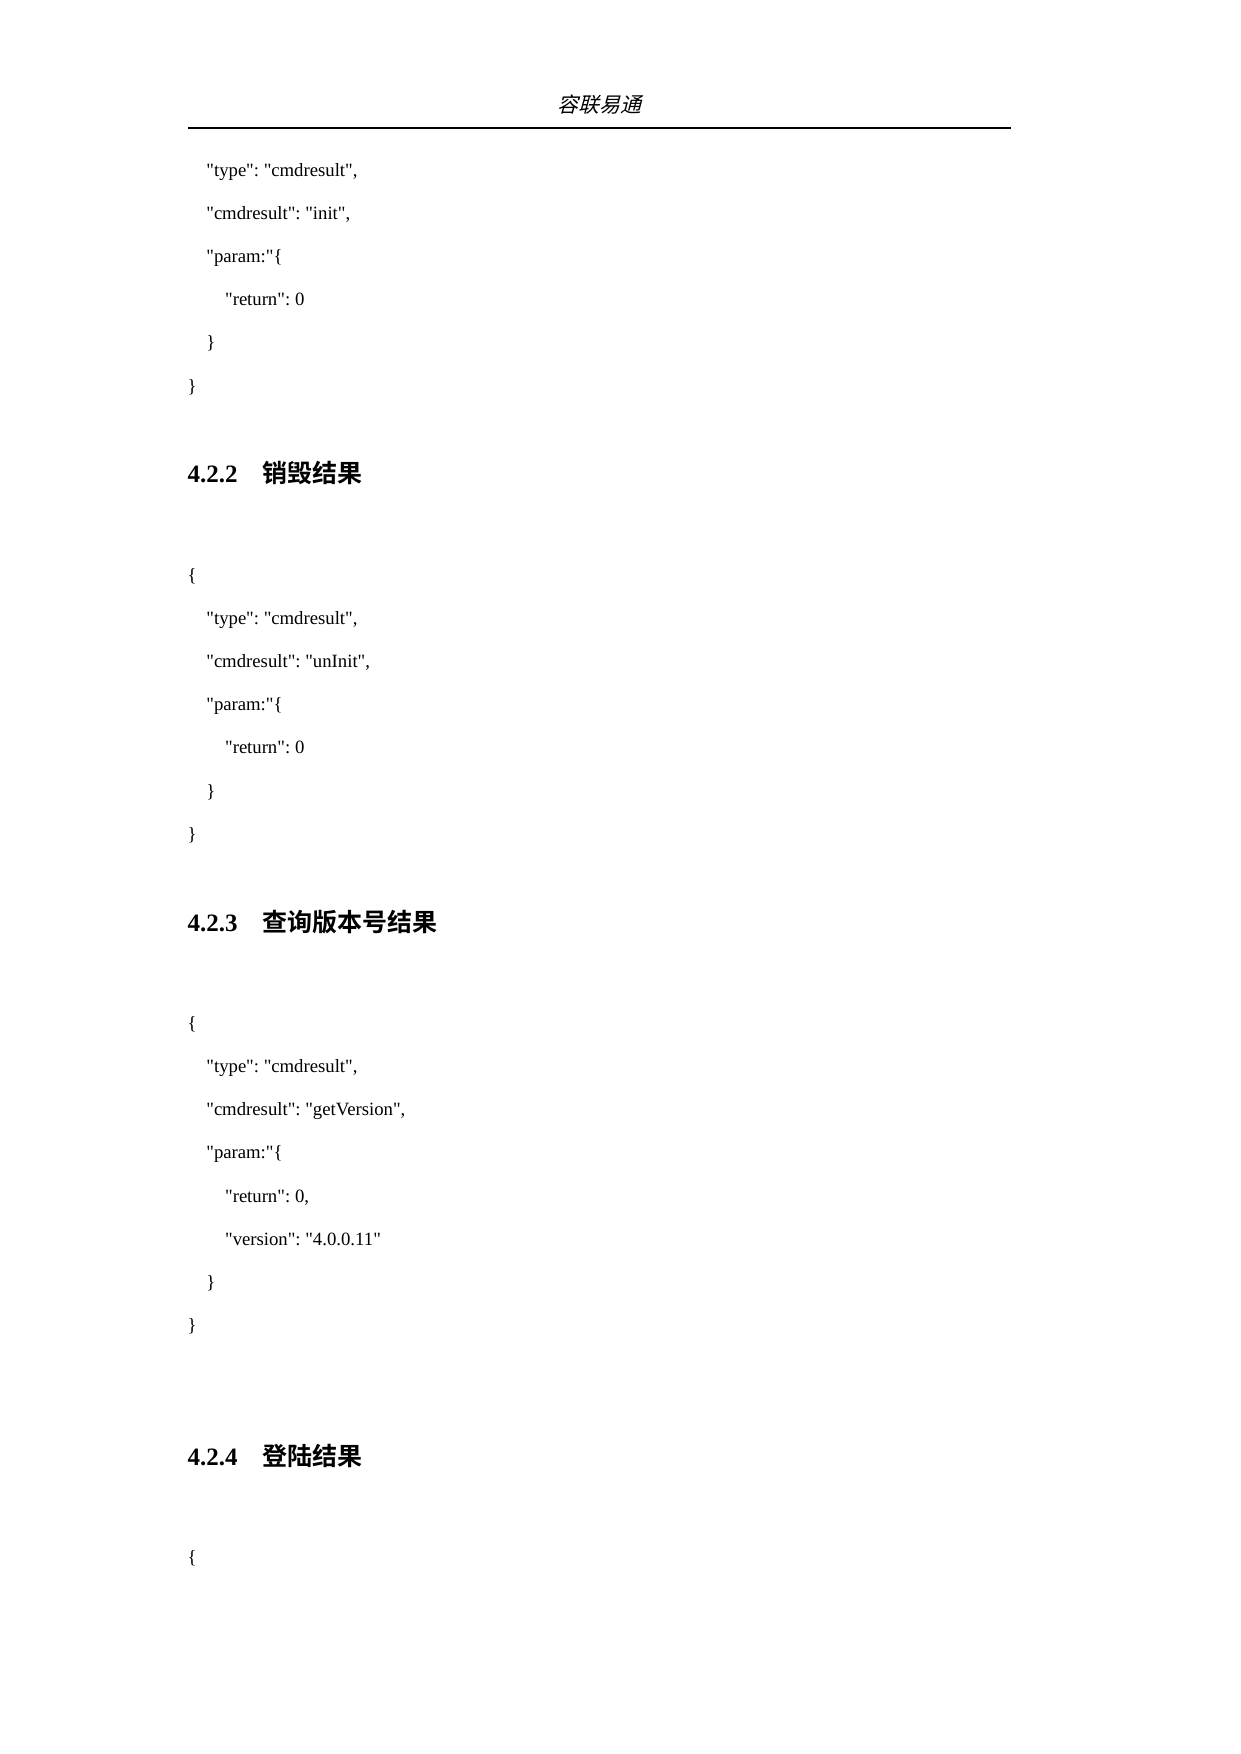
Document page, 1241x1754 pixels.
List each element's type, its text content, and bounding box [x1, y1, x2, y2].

text } [187, 1309, 1053, 1341]
subtitle 登陆结果 [187, 1422, 1053, 1487]
text } [187, 817, 1053, 850]
text "type": "cmdresult", [187, 601, 1053, 634]
subtitle 销毁结果 [187, 439, 1053, 504]
text "return": 0 [187, 283, 1053, 315]
text } [187, 326, 1053, 358]
text "version": "4.0.0.11" [187, 1222, 1053, 1255]
text } [187, 1266, 1053, 1298]
text { [187, 558, 1053, 591]
text "type": "cmdresult", [187, 1049, 1053, 1082]
text } [187, 774, 1053, 807]
text "cmdresult": "getVersion", [187, 1093, 1053, 1125]
text { [187, 1541, 1053, 1573]
text "param:"{ [187, 688, 1053, 720]
text "cmdresult": "unInit", [187, 644, 1053, 677]
text "return": 0 [187, 731, 1053, 763]
text { [187, 1006, 1053, 1039]
text "type": "cmdresult", [187, 153, 1053, 186]
subtitle 查询版本号结果 [187, 888, 1053, 953]
text "param:"{ [187, 239, 1053, 272]
text "param:"{ [187, 1136, 1053, 1168]
text } [187, 369, 1053, 402]
text "return": 0, [187, 1179, 1053, 1212]
text "cmdresult": "init", [187, 196, 1053, 229]
